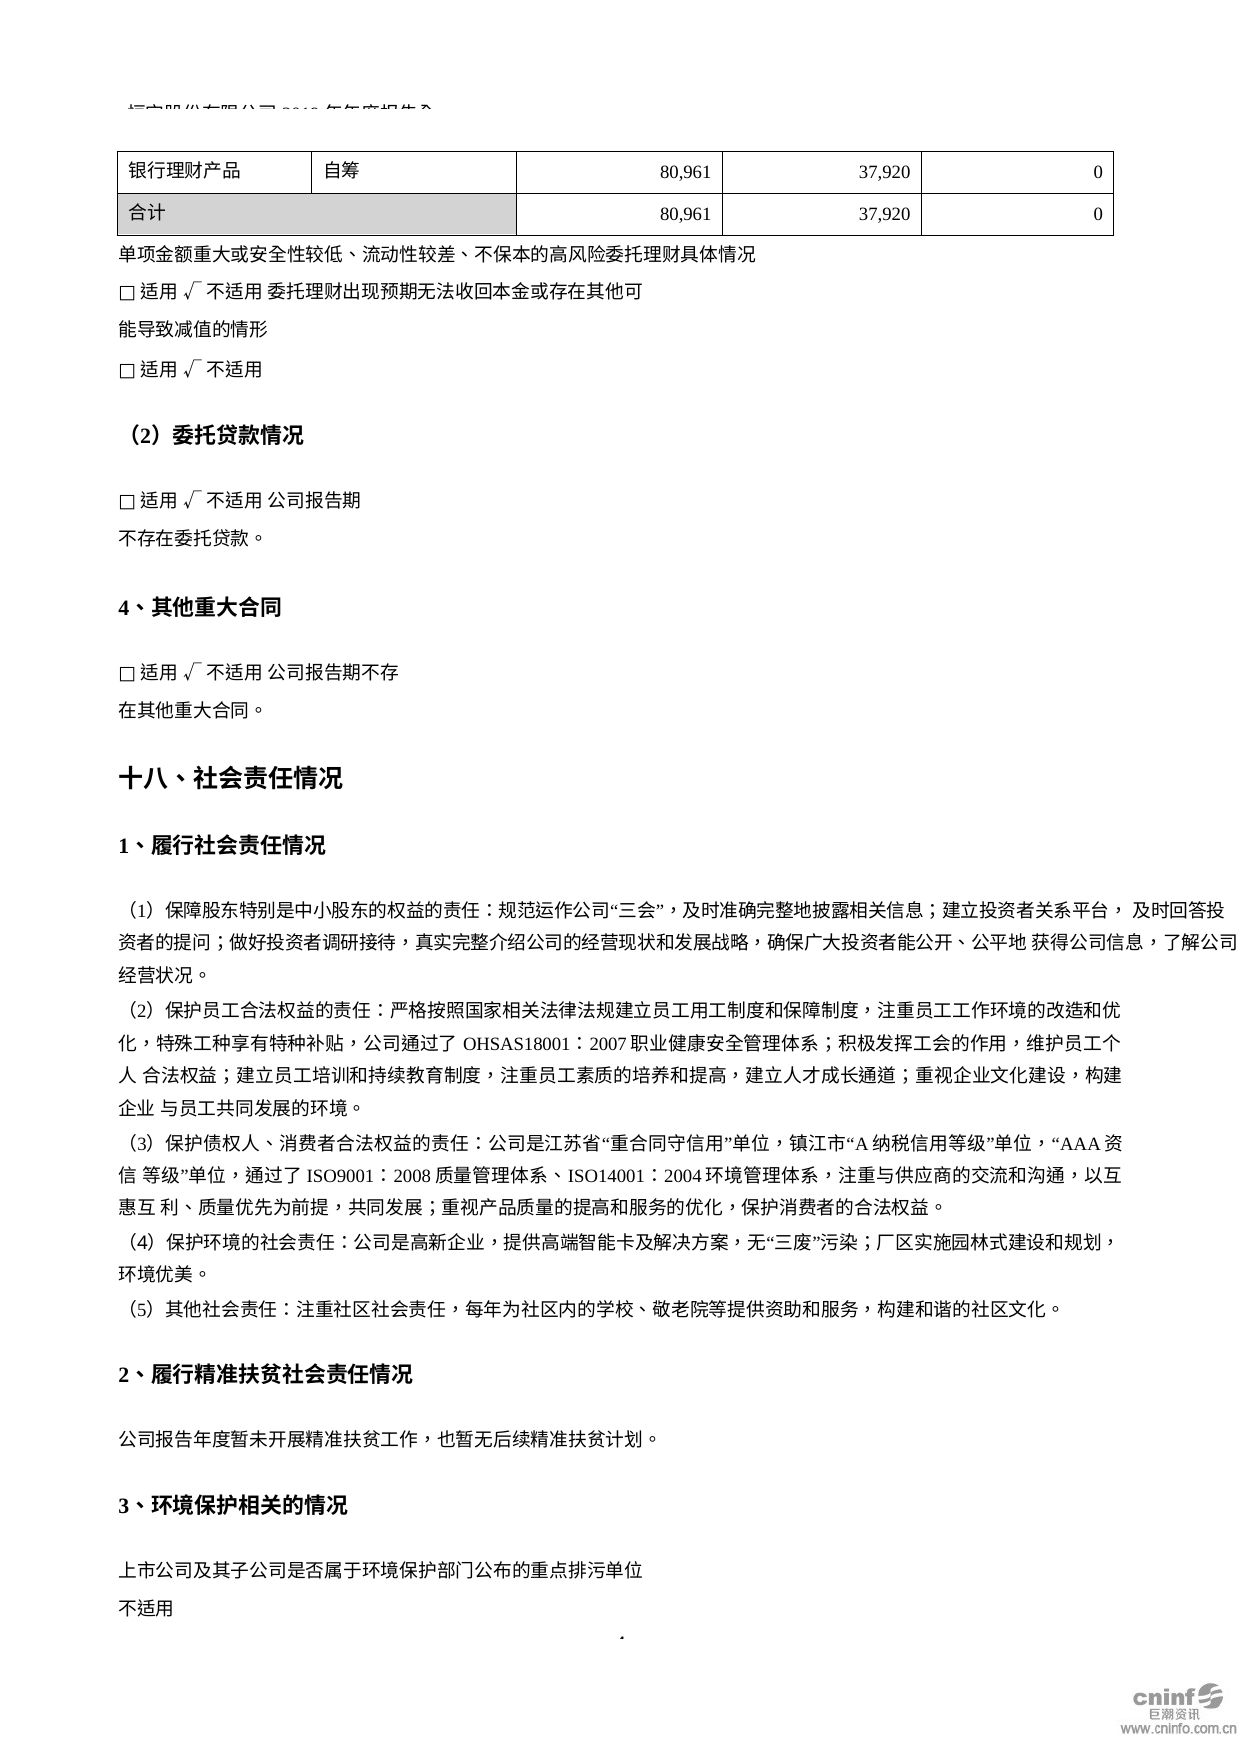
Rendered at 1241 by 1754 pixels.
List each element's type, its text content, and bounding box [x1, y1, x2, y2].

subtitle 1、履行社会责任情况 [118, 830, 1240, 859]
text （4）保护环境的社会责任：公司是高新企业，提供高端智能卡及解决方案，无“三废”污染；厂区实施园林式建设和规划， 环境优美。 [118, 1229, 1133, 1287]
subtitle 十八、社会责任情况 [118, 761, 1240, 795]
text □ 适用 √ 不适用 公司报告期不存在其他重大合同。 [118, 659, 401, 722]
text □ 适用 √ 不适用 [118, 357, 1240, 382]
subtitle 2、履行精准扶贫社会责任情况 [118, 1358, 1240, 1388]
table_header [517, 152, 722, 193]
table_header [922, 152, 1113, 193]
subtitle 4、其他重大合同 [118, 592, 1240, 622]
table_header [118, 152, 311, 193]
picture [1115, 1680, 1240, 1737]
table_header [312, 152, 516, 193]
text □ 适用 √ 不适用 公司报告期不存在委托贷款。 [118, 488, 364, 551]
subtitle （2）委托贷款情况 [118, 420, 1240, 450]
text 上市公司及其子公司是否属于环境保护部门公布的重点排污单位 不适用 [118, 1557, 645, 1621]
text （2）保护员工合法权益的责任：严格按照国家相关法律法规建立员工用工制度和保障制度，注重员工工作环境的改造和优 化，特殊工种享有特种补贴，公司通过了OHSAS18001：2007职业健康安全管理体系；积极发挥工会的作用，维护员工个人 合法权益；建立员工培训和持续教育制度，注重员工素质的培养和提高，建立人才成长通道；重视企业文化建设，构建企业 与员工共同发展的环境。 [118, 997, 1123, 1121]
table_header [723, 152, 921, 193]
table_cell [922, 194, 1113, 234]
text 单项金额重大或安全性较低、流动性较差、不保本的高风险委托理财具体情况 [118, 241, 1240, 266]
text （3）保护债权人、消费者合法权益的责任：公司是江苏省“重合同守信用”单位，镇江市“A纳税信用等级”单位，“AAA资信 等级”单位，通过了ISO9001：2008质量管理体系、ISO14001：2004环境管理体系，注重与供应商的交流和沟通，以互惠互 利、质量优先为前提，共同发展；重视产品质量的提高和服务的优化，保护消费者的合法权益。 [118, 1131, 1123, 1220]
text □ 适用 √ 不适用 委托理财出现预期无法收回本金或存在其他可能导致减值的情形 [118, 278, 645, 342]
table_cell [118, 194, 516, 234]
text （5）其他社会责任：注重社区社会责任，每年为社区内的学校、敬老院等提供资助和服务，构建和谐的社区文化。 [118, 1296, 1240, 1322]
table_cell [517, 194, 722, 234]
subtitle 3、环境保护相关的情况 [118, 1489, 1240, 1519]
text （1）保障股东特别是中小股东的权益的责任：规范运作公司“三会”，及时准确完整地披露相关信息；建立投资者关系平台， 及时回答投资者的提问；做好投资者调研接待，真实完整介绍公司的经营现状和发展战略，确保广大投资者能公开、公平地 获得公司信息，了解公司经营状况。 [118, 897, 1240, 988]
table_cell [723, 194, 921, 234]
text 公司报告年度暂未开展精准扶贫工作，也暂无后续精准扶贫计划。 [118, 1426, 1240, 1451]
